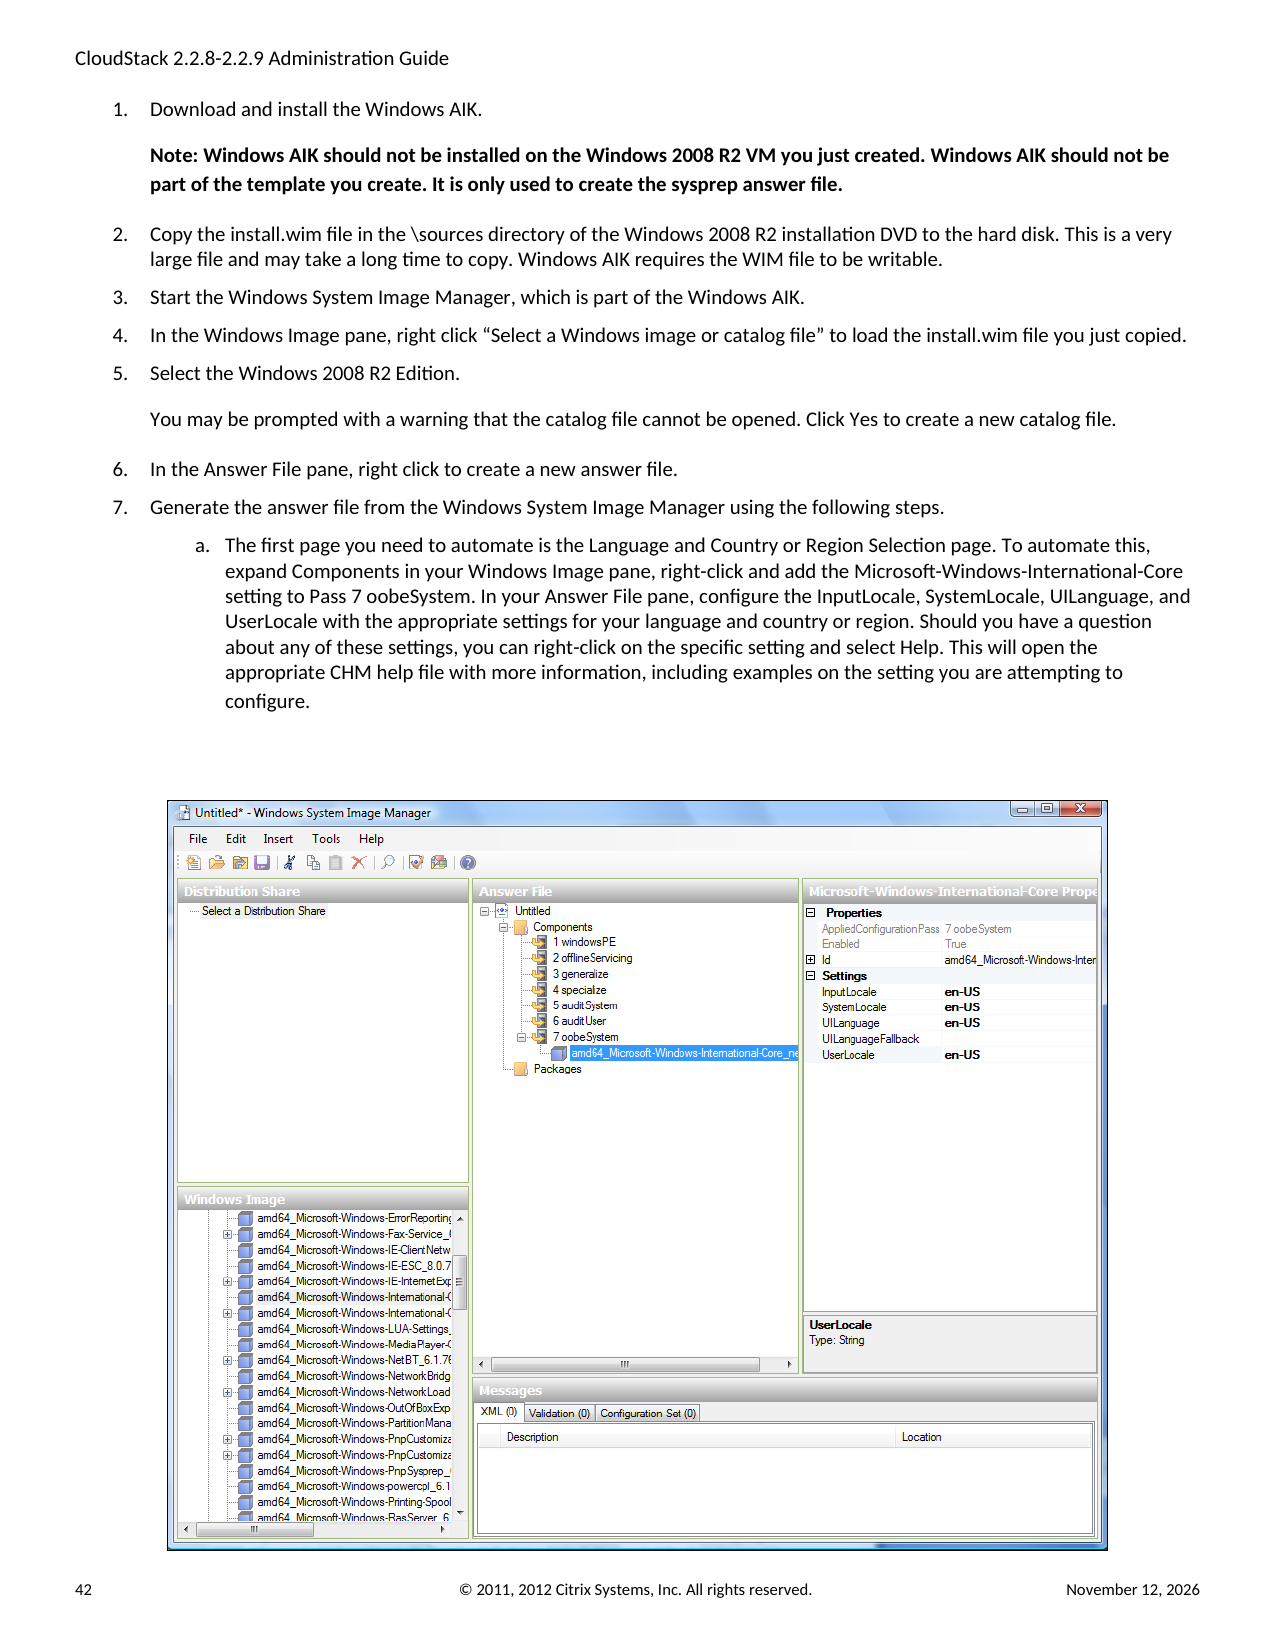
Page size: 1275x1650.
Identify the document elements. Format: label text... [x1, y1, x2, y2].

list Generate the answer file from the Windows System Image Manager using the following steps. [112, 494, 1200, 520]
list Download and install the Windows AIK. [112, 96, 1200, 121]
list Copy the install.wim file in the \sources directory of the Windows 2008 R2 installation DVD to the hard disk. This is a very large file and may take a long time to copy. Windows AIK requires the WIM file to be writable. [112, 221, 1200, 272]
picture [168, 801, 1107, 1550]
list Note: Windows AIK should not be installed on the Windows 2008 R2 VM you just created. Windows AIK should not be part of the template you create. It is only used to create the sysprep answer file. [150, 142, 1200, 197]
list Select the Windows 2008 R2 Edition. [112, 360, 1200, 386]
list In the Windows Image pane, right click “Select a Windows image or catalog file” to load the install.wim file you just copied. [112, 322, 1200, 348]
list The first page you need to automate is the Language and Country or Region Selection page. To automate this, expand Components in your Windows Image pane, right-click and add the Microsoft-Windows-International-Core setting to Pass 7 oobeSystem. In your Answer File pane, configure the InputLocale, SystemLocale, UILanguage, and UserLocale with the appropriate settings for your language and country or region. Should you have a question about any of these settings, you can right-click on the specific setting and select Help. This will open the appropriate CHM help file with more information, including examples on the setting you are attempting to configure. [195, 532, 1200, 714]
list In the Answer File pane, right click to create a new answer file. [112, 457, 1200, 482]
list Start the Windows System Image Manager, which is part of the Windows AIK. [112, 284, 1200, 310]
list You may be prompted with a warning that the catalog file cannot be opened. Click Yes to create a new catalog file. [150, 407, 1200, 432]
